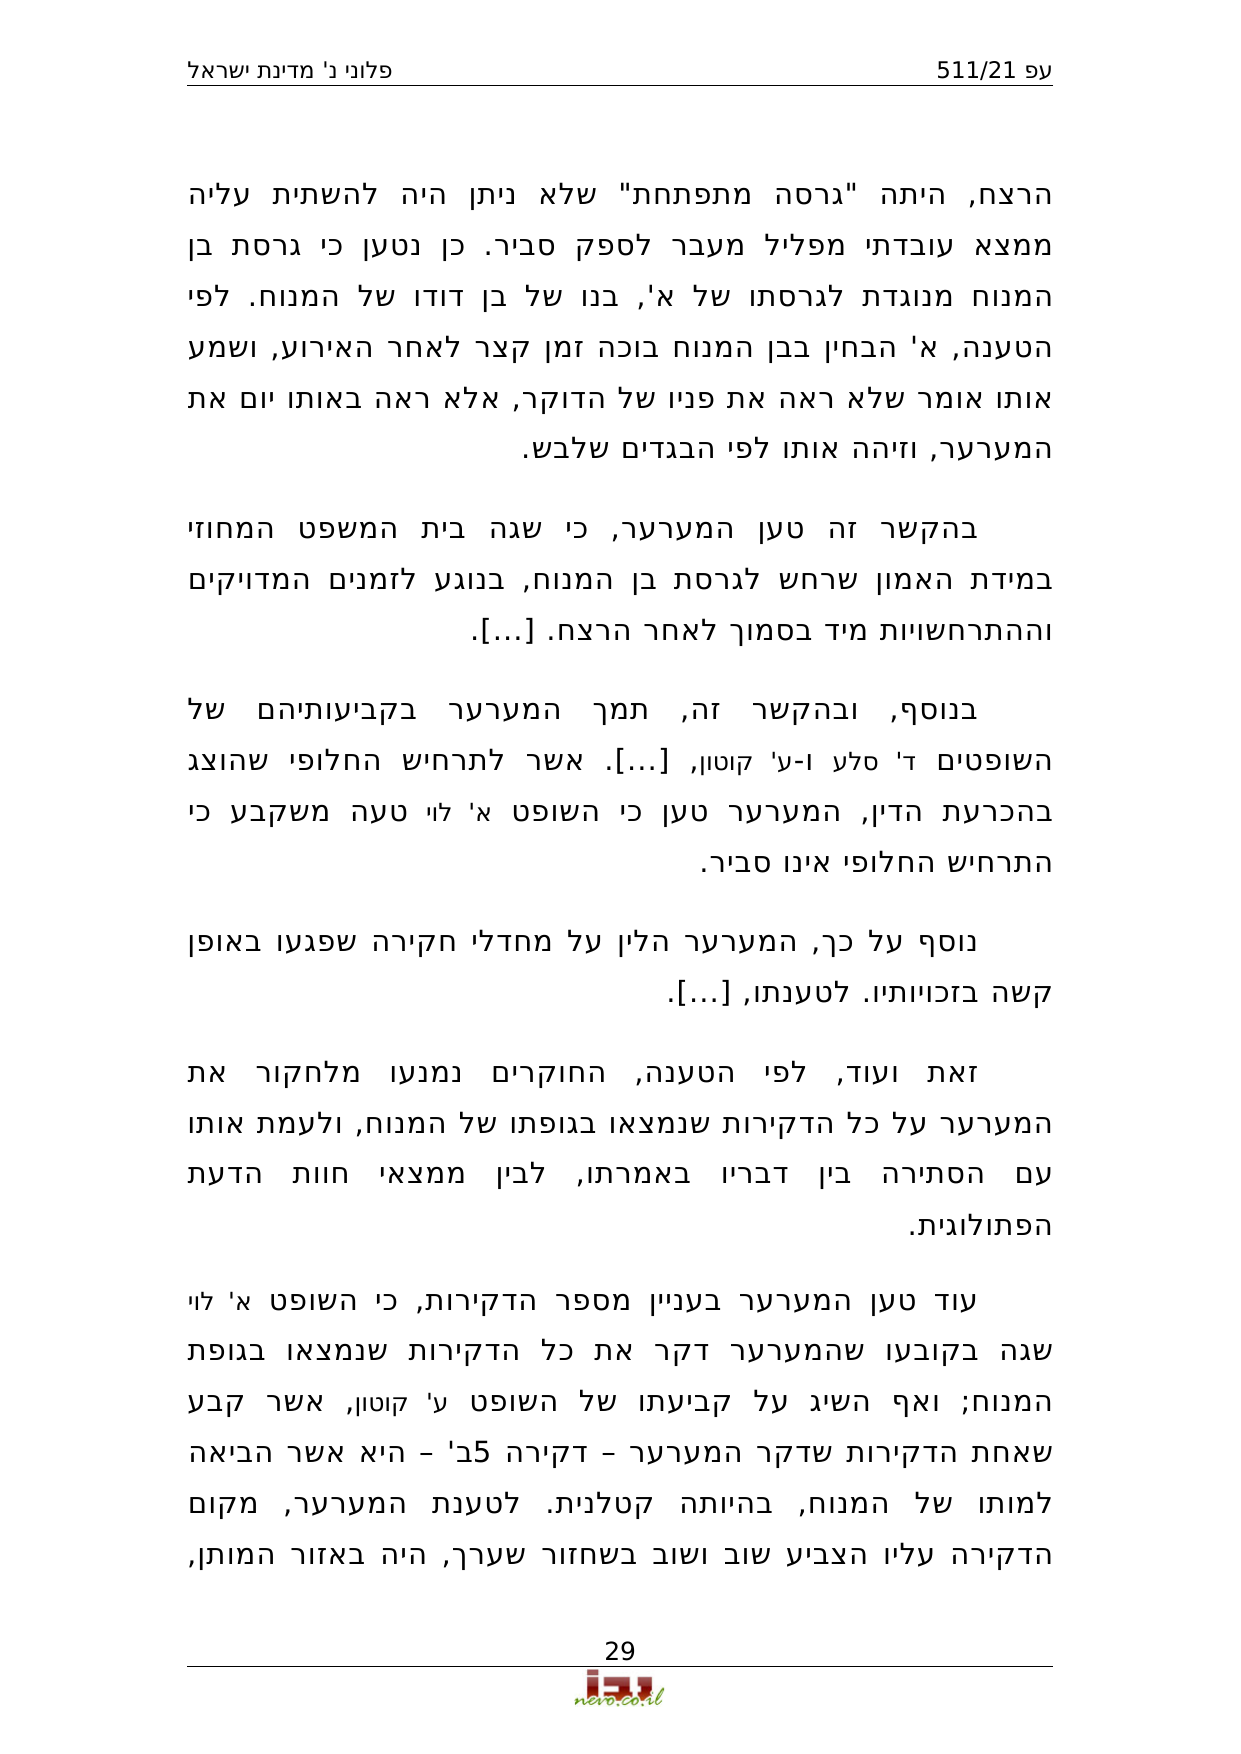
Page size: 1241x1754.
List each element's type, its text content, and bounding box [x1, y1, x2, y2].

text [187, 177, 1053, 466]
text זאת ועוד, לפי הטענה, החוקרים נמנעו מלחקור את המערער על כל הדקירות שנמצאו בגופתו של המנוח, ולעמת אותו עם הסתירה בין דבריו באמרתו, לבין ממצאי חוות הדעת הפתולוגית. [187, 1055, 1053, 1242]
text בנוסף, ובהקשר זה, תמך המערער בקביעותיהם של השופטים ד' סלע ו-ע' קוטון, [...]. אשר לתרחיש החלופי שהוצג בהכרעת הדין, המערער טען כי השופט א' לוי טעה משקבע כי התרחיש החלופי אינו סביר. [187, 692, 1053, 879]
text נוסף על כך, המערער הלין על מחדלי חקירה שפגעו באופן קשה בזכויותיו. לטענתו, [...]. [187, 925, 1053, 1009]
picture [574, 1669, 666, 1707]
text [187, 1283, 1053, 1571]
text בהקשר זה טען המערער, כי שגה בית המשפט המחוזי במידת האמון שרחש לגרסת בן המנוח, בנוגע לזמנים המדויקים וההתרחשויות מיד בסמוך לאחר הרצח. [...]. [187, 511, 1053, 647]
